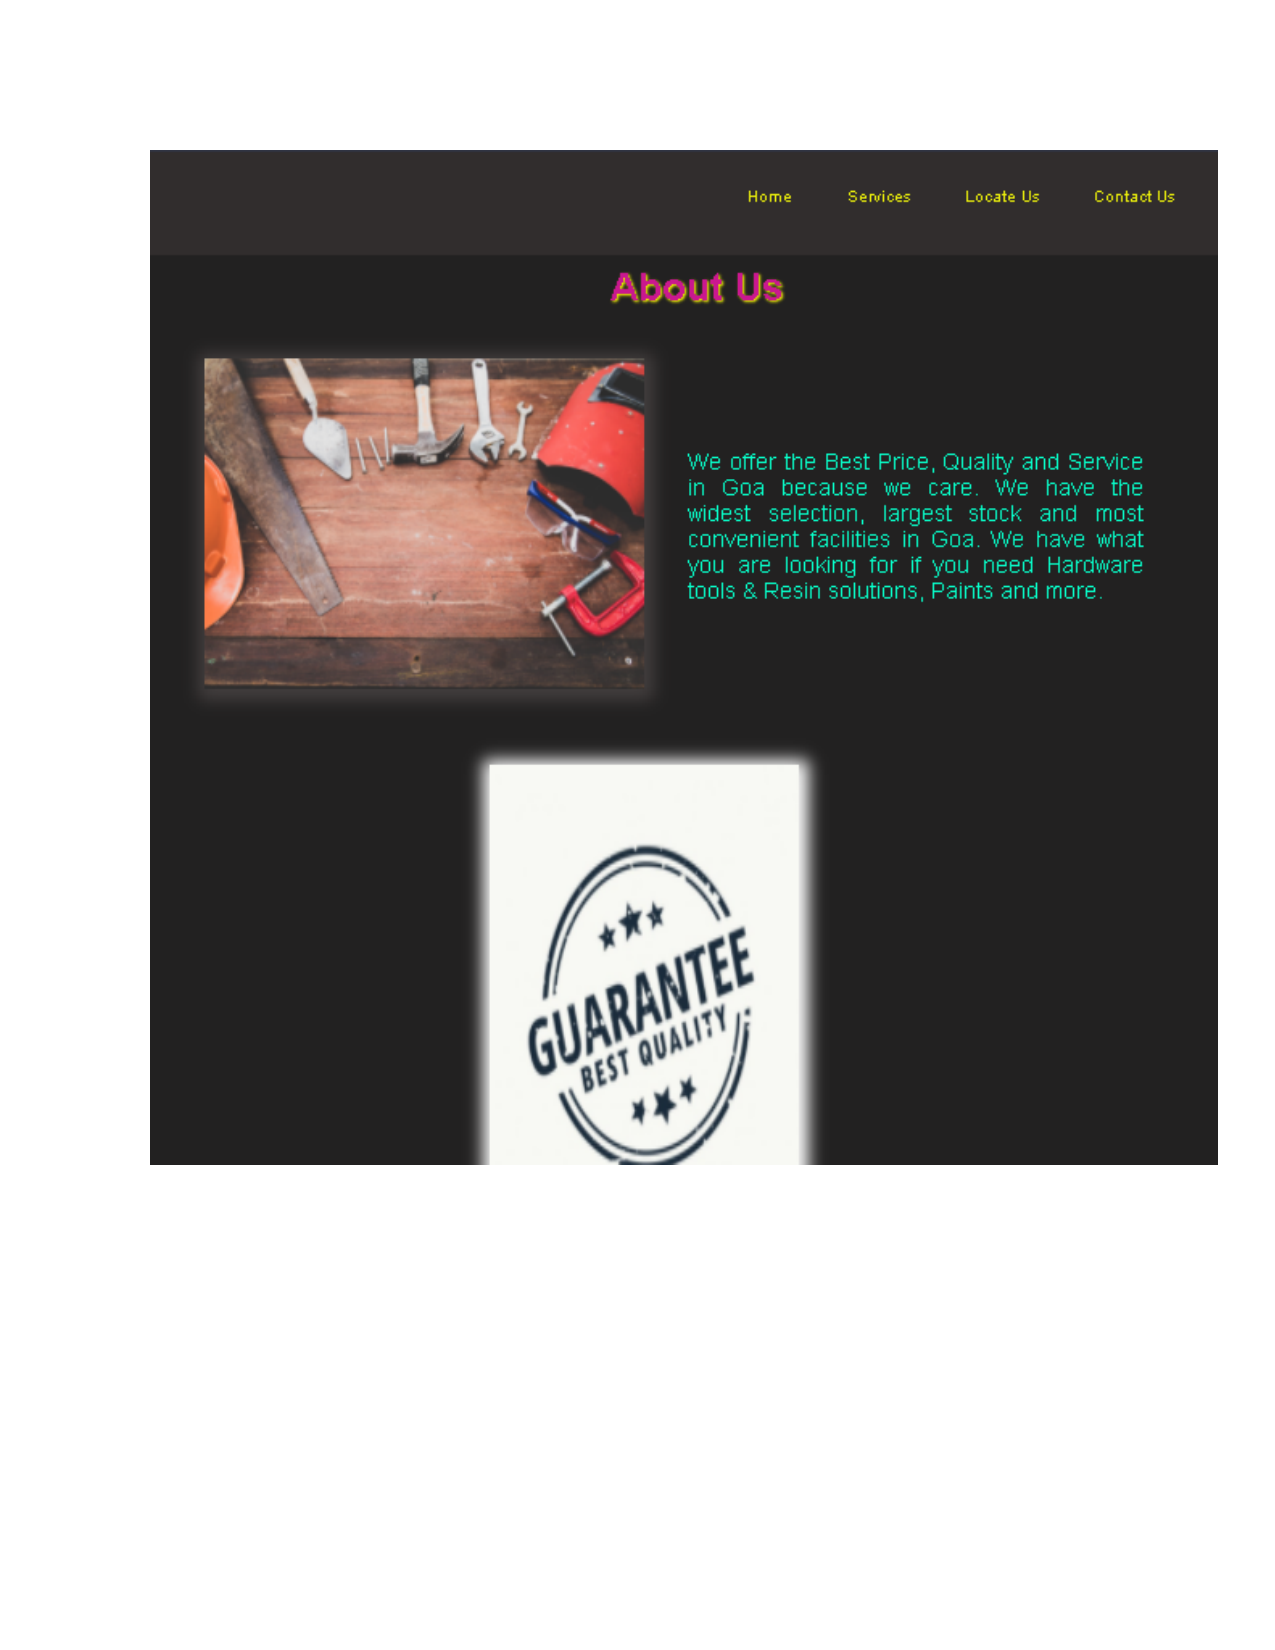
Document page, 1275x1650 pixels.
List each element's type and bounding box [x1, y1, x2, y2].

picture [150, 150, 1218, 1165]
